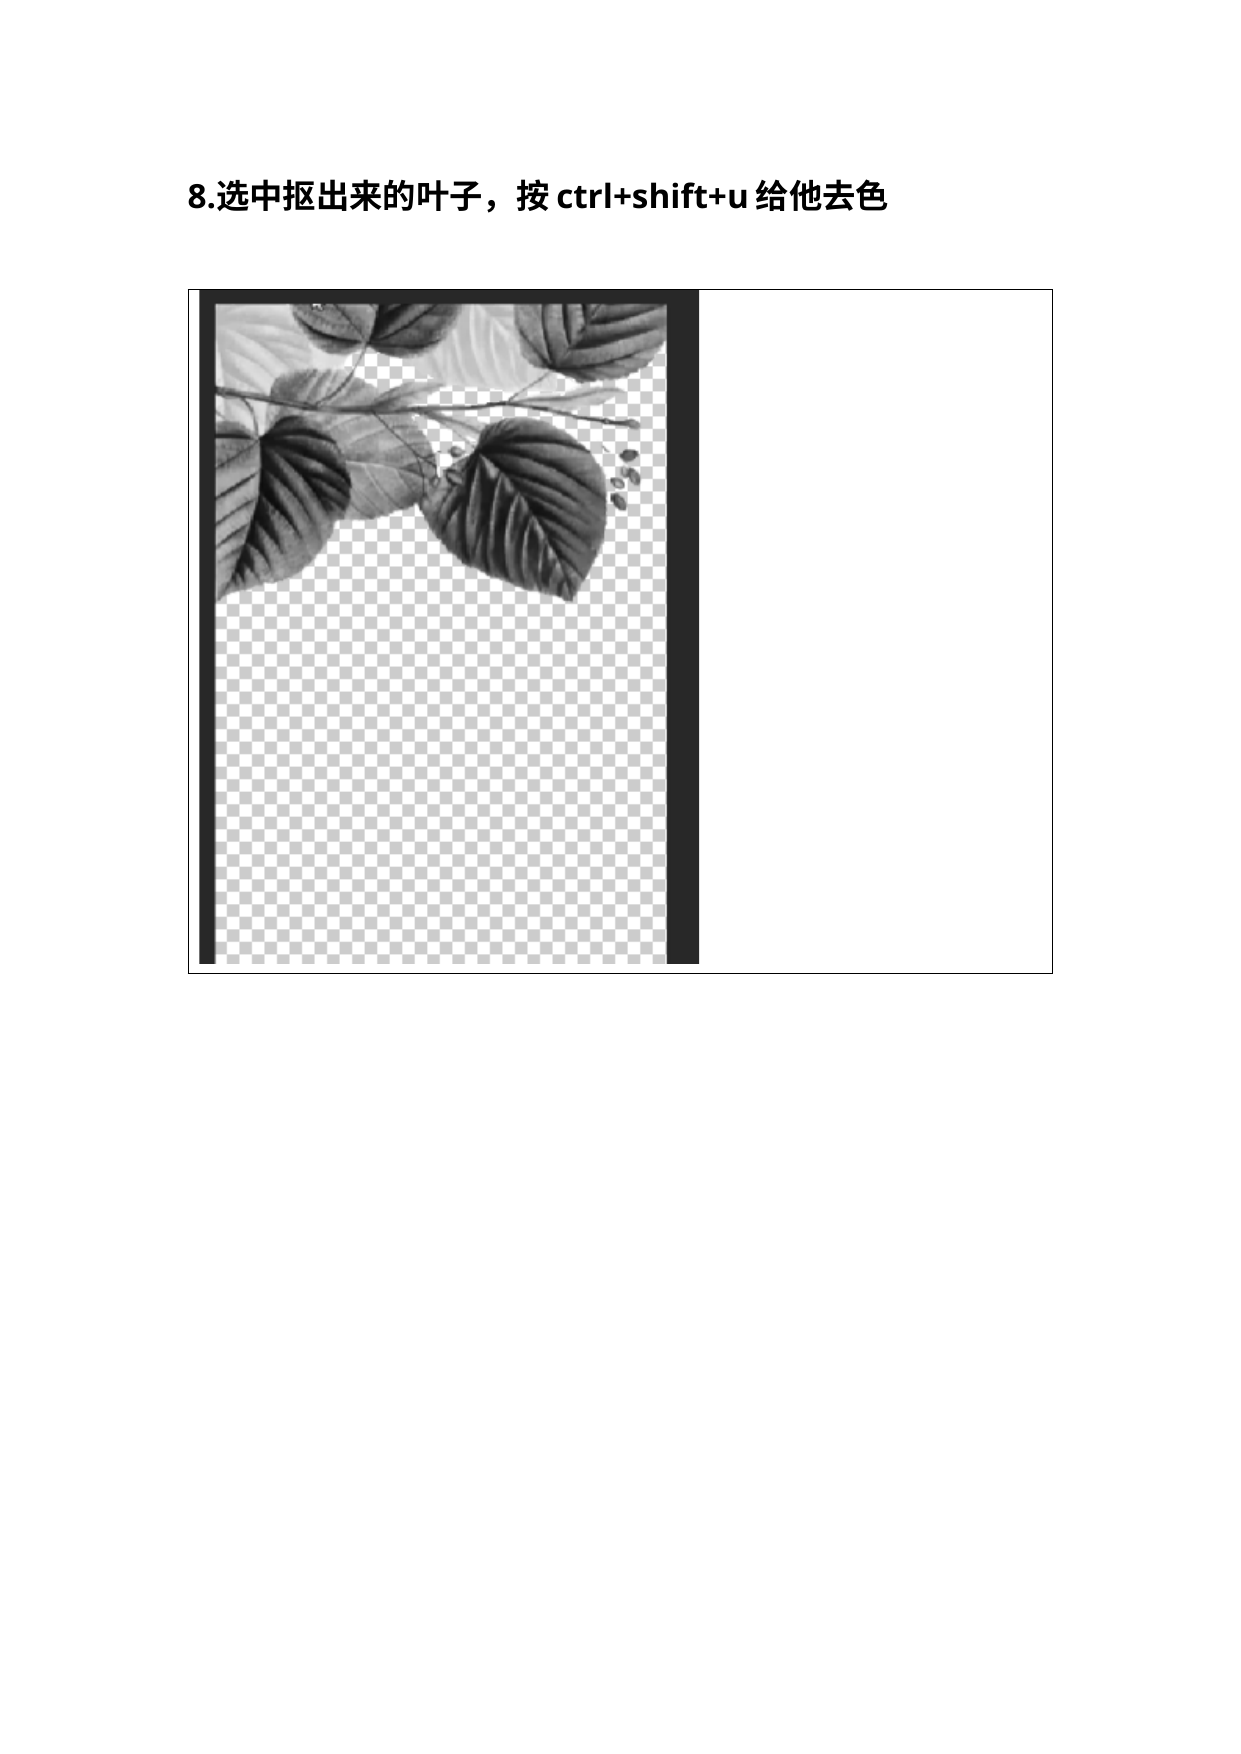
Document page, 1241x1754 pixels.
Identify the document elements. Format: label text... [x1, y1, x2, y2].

picture [199, 290, 700, 964]
subtitle 8.选中抠出来的叶子，按ctrl+shift+u给他去色 [187, 162, 1053, 227]
table_header [189, 290, 1052, 973]
